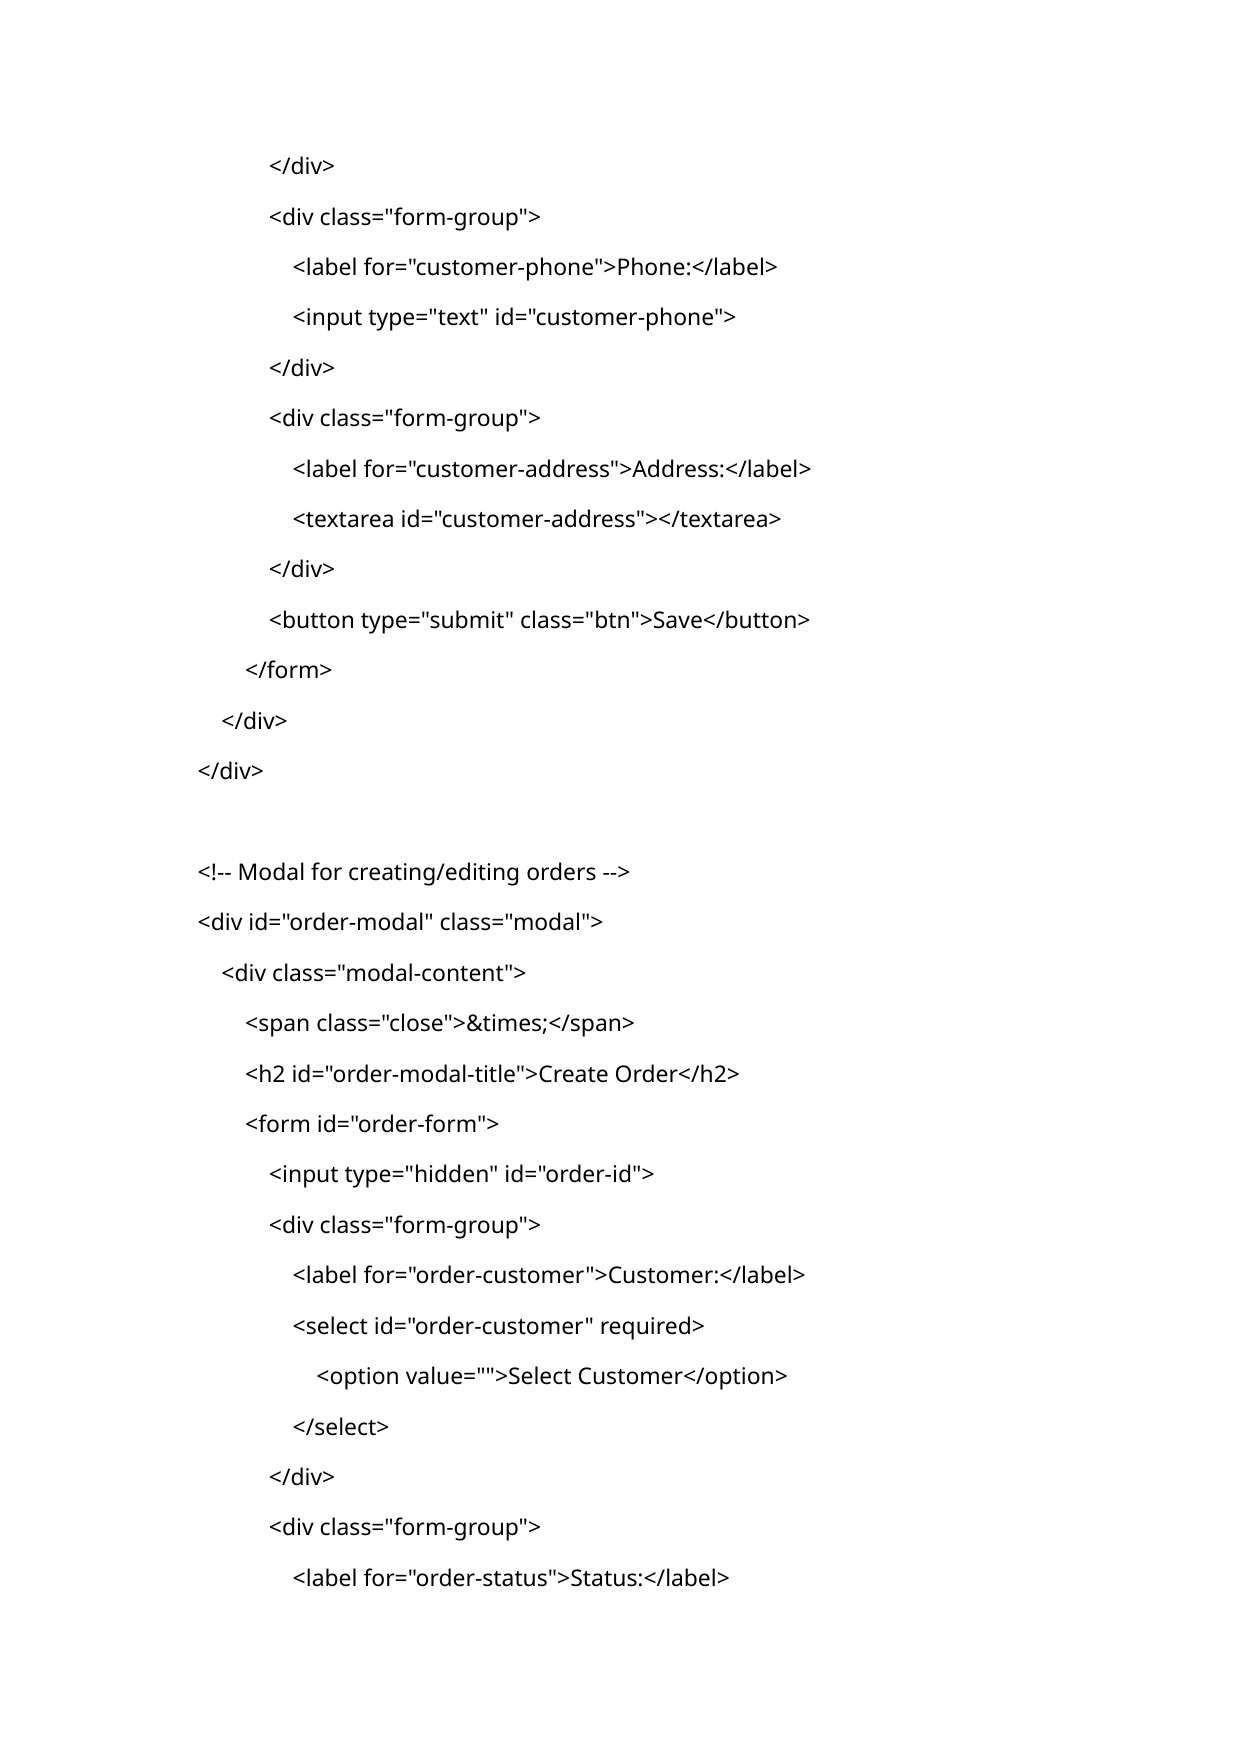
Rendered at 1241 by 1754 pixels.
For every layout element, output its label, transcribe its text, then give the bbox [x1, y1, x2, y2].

text <button type="submit" class="btn">Save</button> [150, 604, 1090, 635]
text <div class="form-group"> [150, 1511, 1090, 1542]
text <label for="customer-address">Address:</label> [150, 452, 1090, 484]
text <textarea id="customer-address"></textarea> [150, 503, 1090, 534]
text <form id="order-form"> [150, 1108, 1090, 1139]
text <div id="order-modal" class="modal"> [150, 906, 1090, 937]
text </div> [150, 352, 1090, 383]
text <div class="modal-content"> [150, 957, 1090, 988]
text <input type="text" id="customer-phone"> [150, 301, 1090, 332]
text <option value="">Select Customer</option> [150, 1360, 1090, 1391]
text <select id="order-customer" required> [150, 1309, 1090, 1341]
text <label for="customer-phone">Phone:</label> [150, 251, 1090, 282]
text </select> [150, 1410, 1090, 1442]
text <label for="order-customer">Customer:</label> [150, 1259, 1090, 1290]
text <h2 id="order-modal-title">Create Order</h2> [150, 1057, 1090, 1089]
text <div class="form-group"> [150, 200, 1090, 232]
text <div class="form-group"> [150, 402, 1090, 433]
text </div> [150, 755, 1090, 786]
text <!-- Modal for creating/editing orders --> [150, 856, 1090, 887]
text </div> [150, 150, 1090, 181]
text <label for="order-status">Status:</label> [150, 1562, 1090, 1593]
text </form> [150, 654, 1090, 685]
text </div> [150, 1461, 1090, 1492]
text <div class="form-group"> [150, 1209, 1090, 1240]
text </div> [150, 704, 1090, 736]
text <span class="close">&times;</span> [150, 1007, 1090, 1038]
text </div> [150, 553, 1090, 584]
text <input type="hidden" id="order-id"> [150, 1158, 1090, 1189]
